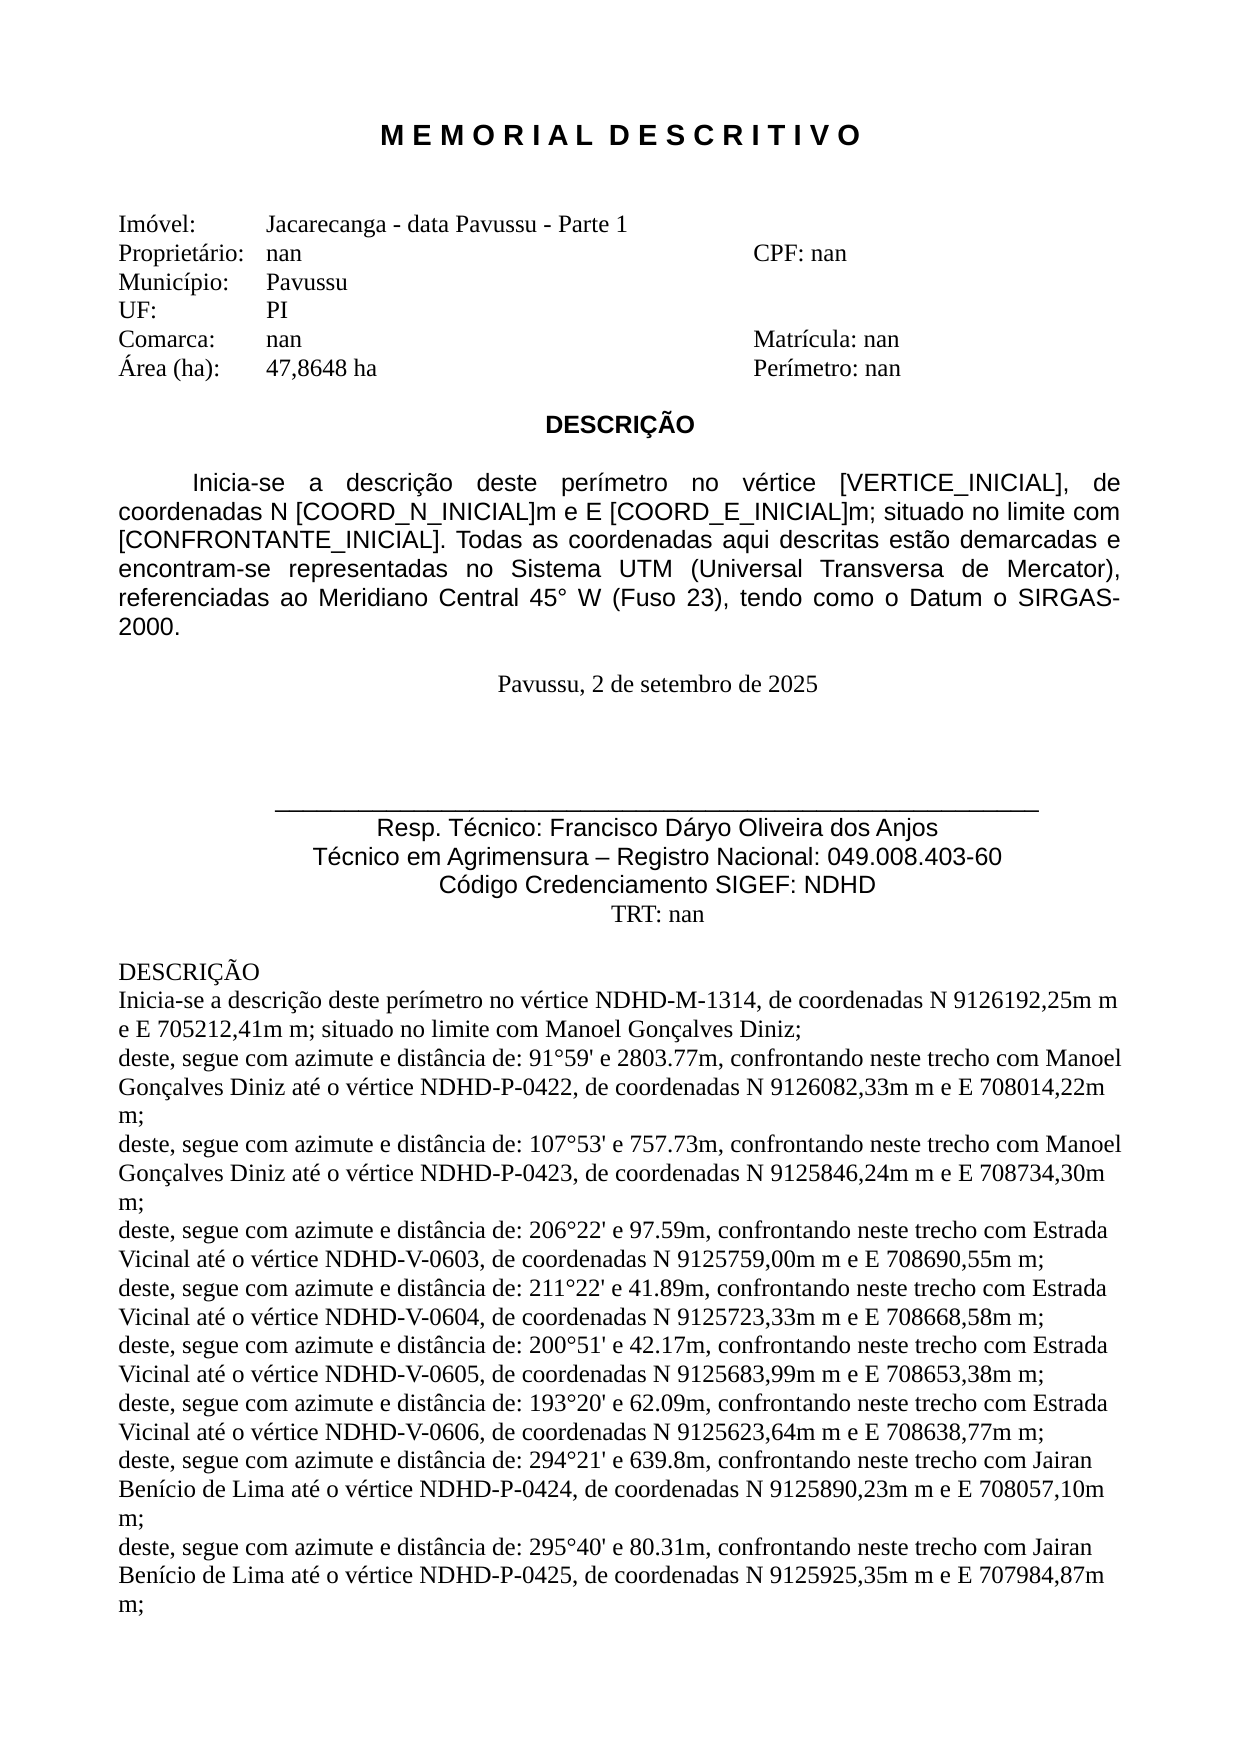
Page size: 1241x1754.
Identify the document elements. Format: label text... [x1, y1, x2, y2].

text Inicia-se a descrição deste perímetro no vértice [VERTICE_INICIAL], de coordenadas N [COORD_N_INICIAL]m e E [COORD_E_INICIAL]m; situado no limite com [CONFRONTANTE_INICIAL]. Todas as coordenadas aqui descritas estão demarcadas e encontram-se representadas no Sistema UTM (Universal Transversa de Mercator), referenciadas ao Meridiano Central 45° W (Fuso 23), tendo como o Datum o SIRGAS-2000. [118, 468, 1122, 640]
text Comarca: nan Matrícula: nan [118, 324, 1122, 353]
text deste, segue com azimute e distância de: 107°53' e 757.73m, confrontando neste trecho com Manoel Gonçalves Diniz até o vértice NDHD-P-0423, de coordenadas N 9125846,24m m e E 708734,30m m; [118, 1129, 1122, 1215]
text Município: Pavussu [118, 267, 1122, 295]
text UF: PI [118, 295, 1122, 324]
text deste, segue com azimute e distância de: 295°40' e 80.31m, confrontando neste trecho com Jairan Benício de Lima até o vértice NDHD-P-0425, de coordenadas N 9125925,35m m e E 707984,87m m; [118, 1532, 1122, 1618]
text Pavussu, 2 de setembro de 2025 [118, 669, 1122, 698]
text Técnico em Agrimensura – Registro Nacional: 049.008.403-60 [118, 842, 1122, 870]
text M E M O R I A L D E S C R I T I V O [118, 118, 1122, 152]
text Imóvel: Jacarecanga - data Pavussu - Parte 1 [118, 209, 1122, 238]
text DESCRIÇÃO [118, 410, 1122, 439]
text TRT: nan [118, 899, 1122, 928]
text Proprietário: nan CPF: nan [118, 238, 1122, 267]
text deste, segue com azimute e distância de: 193°20' e 62.09m, confrontando neste trecho com Estrada Vicinal até o vértice NDHD-V-0606, de coordenadas N 9125623,64m m e E 708638,77m m; [118, 1388, 1122, 1445]
text _______________________________________________________ [118, 784, 1122, 813]
text deste, segue com azimute e distância de: 294°21' e 639.8m, confrontando neste trecho com Jairan Benício de Lima até o vértice NDHD-P-0424, de coordenadas N 9125890,23m m e E 708057,10m m; [118, 1445, 1122, 1532]
text deste, segue com azimute e distância de: 206°22' e 97.59m, confrontando neste trecho com Estrada Vicinal até o vértice NDHD-V-0603, de coordenadas N 9125759,00m m e E 708690,55m m; [118, 1215, 1122, 1273]
text DESCRIÇÃO [118, 957, 1122, 985]
text Inicia-se a descrição deste perímetro no vértice NDHD-M-1314, de coordenadas N 9126192,25m m e E 705212,41m m; situado no limite com Manoel Gonçalves Diniz; [118, 985, 1122, 1043]
text Resp. Técnico: Francisco Dáryo Oliveira dos Anjos [118, 813, 1122, 842]
text deste, segue com azimute e distância de: 200°51' e 42.17m, confrontando neste trecho com Estrada Vicinal até o vértice NDHD-V-0605, de coordenadas N 9125683,99m m e E 708653,38m m; [118, 1330, 1122, 1388]
text deste, segue com azimute e distância de: 211°22' e 41.89m, confrontando neste trecho com Estrada Vicinal até o vértice NDHD-V-0604, de coordenadas N 9125723,33m m e E 708668,58m m; [118, 1273, 1122, 1330]
text deste, segue com azimute e distância de: 91°59' e 2803.77m, confrontando neste trecho com Manoel Gonçalves Diniz até o vértice NDHD-P-0422, de coordenadas N 9126082,33m m e E 708014,22m m; [118, 1043, 1122, 1129]
text Área (ha): 47,8648 ha Perímetro: nan [118, 353, 1122, 382]
text Código Credenciamento SIGEF: NDHD [118, 870, 1122, 899]
